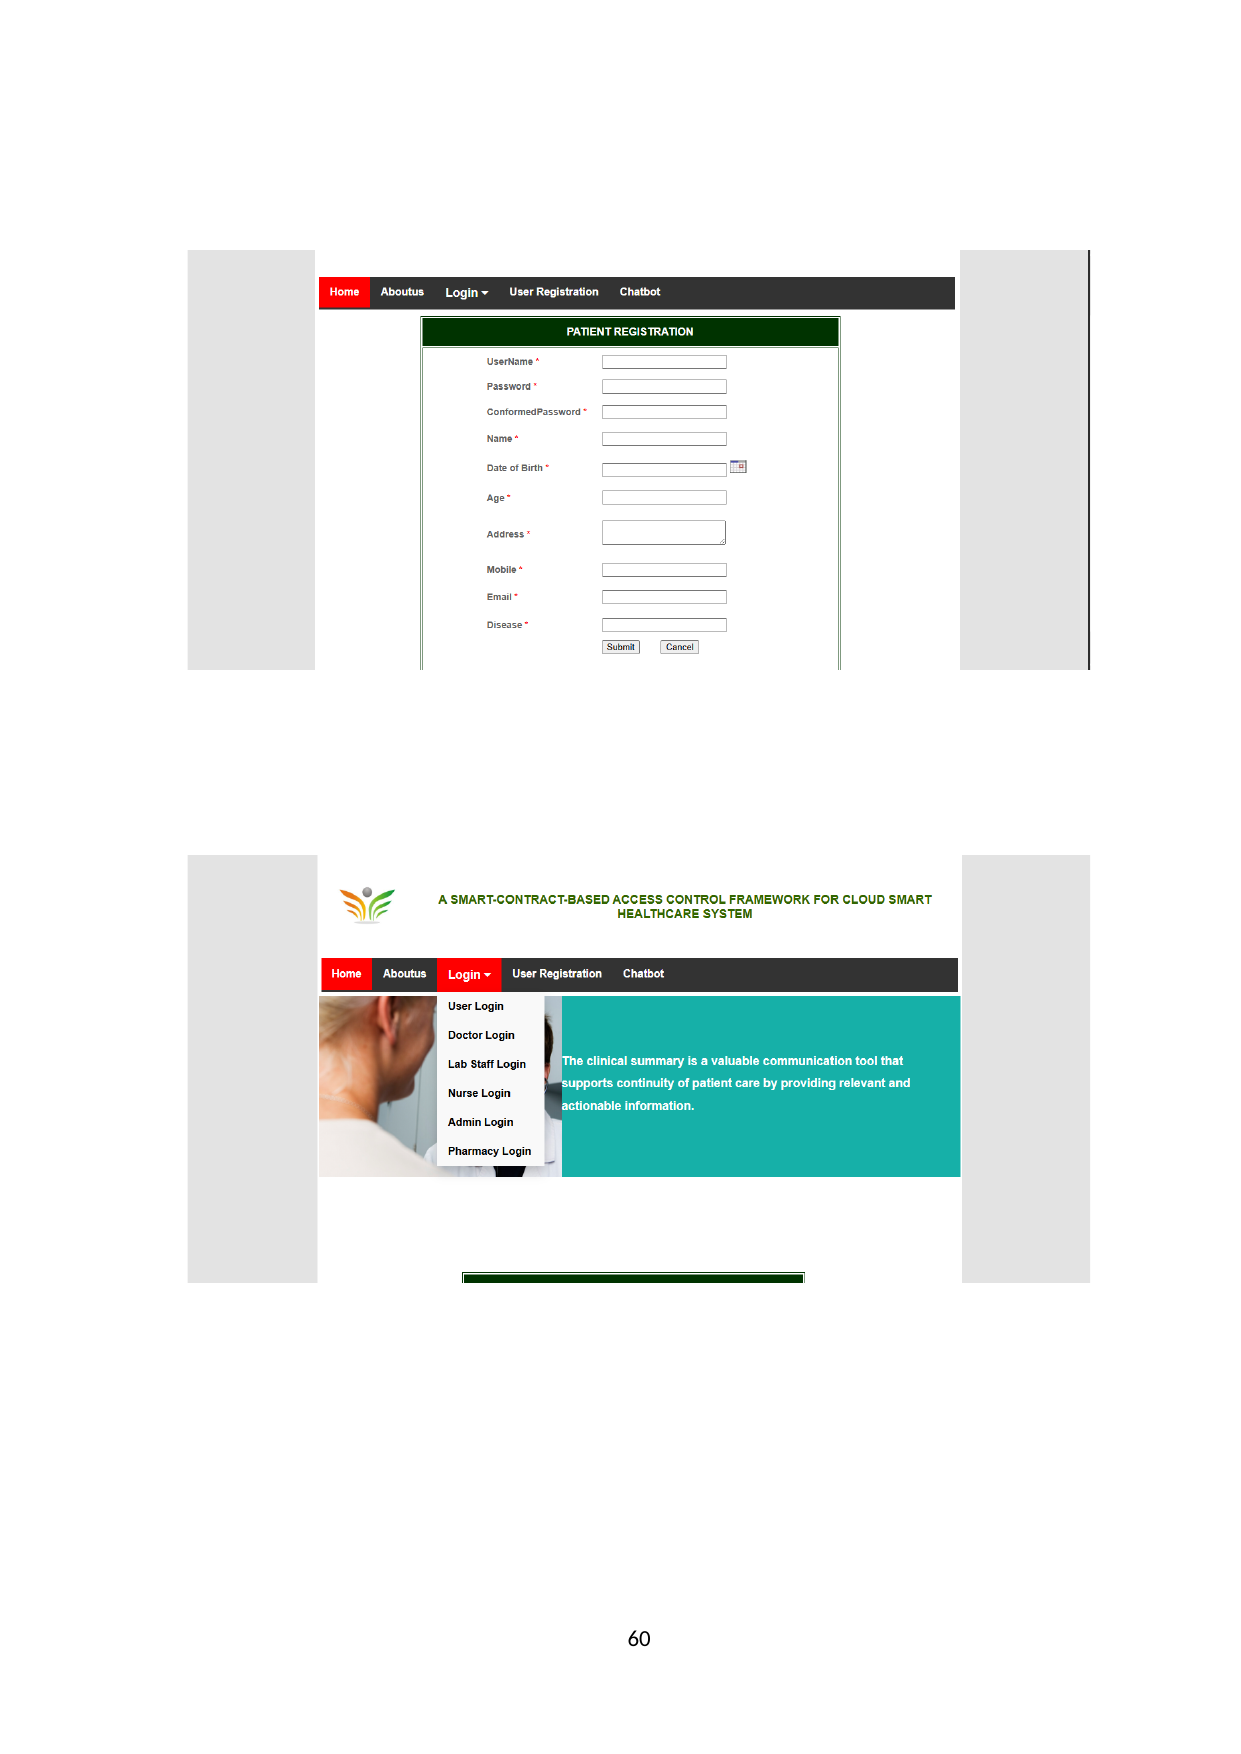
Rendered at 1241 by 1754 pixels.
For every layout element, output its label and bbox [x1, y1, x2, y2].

picture [187, 855, 1091, 1283]
picture [187, 250, 1091, 670]
